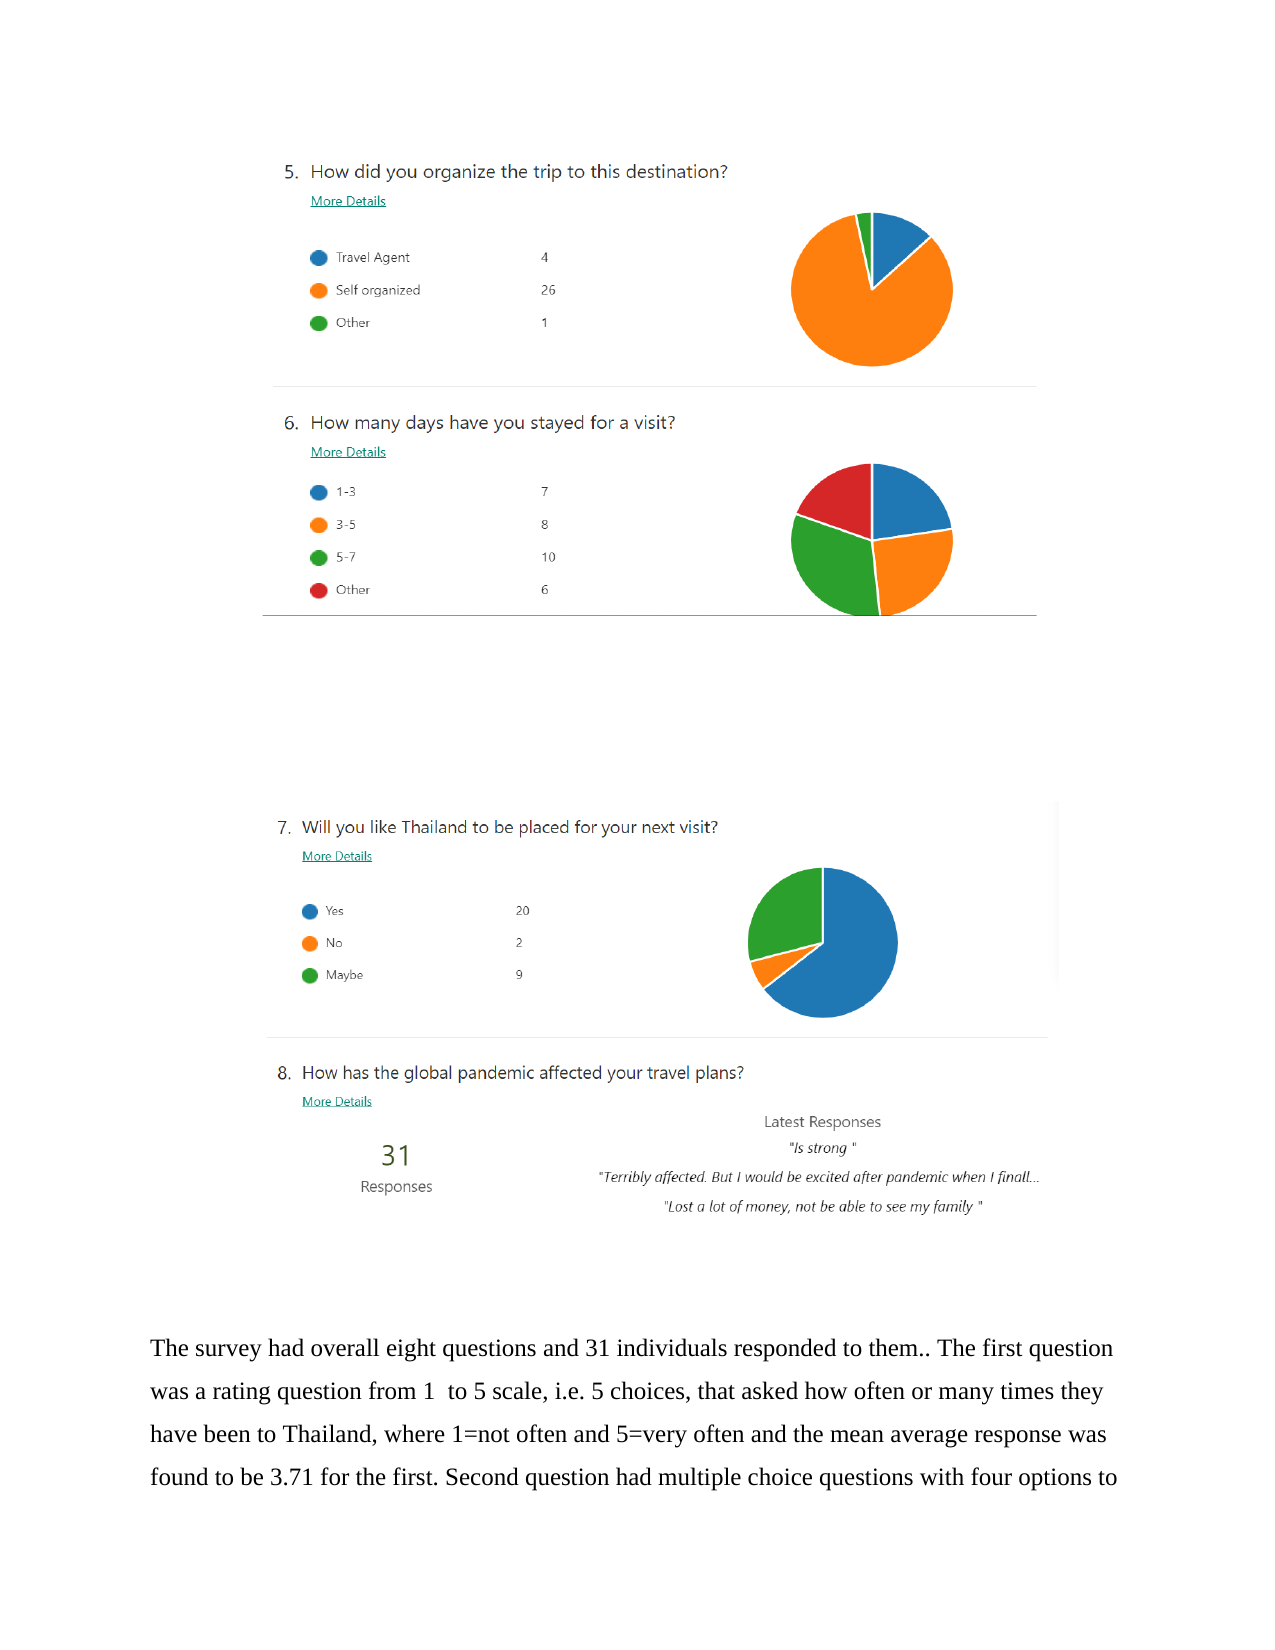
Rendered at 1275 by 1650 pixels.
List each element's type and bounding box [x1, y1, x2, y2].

picture [262, 150, 1037, 616]
text [150, 1333, 1125, 1491]
picture [262, 801, 1059, 1234]
